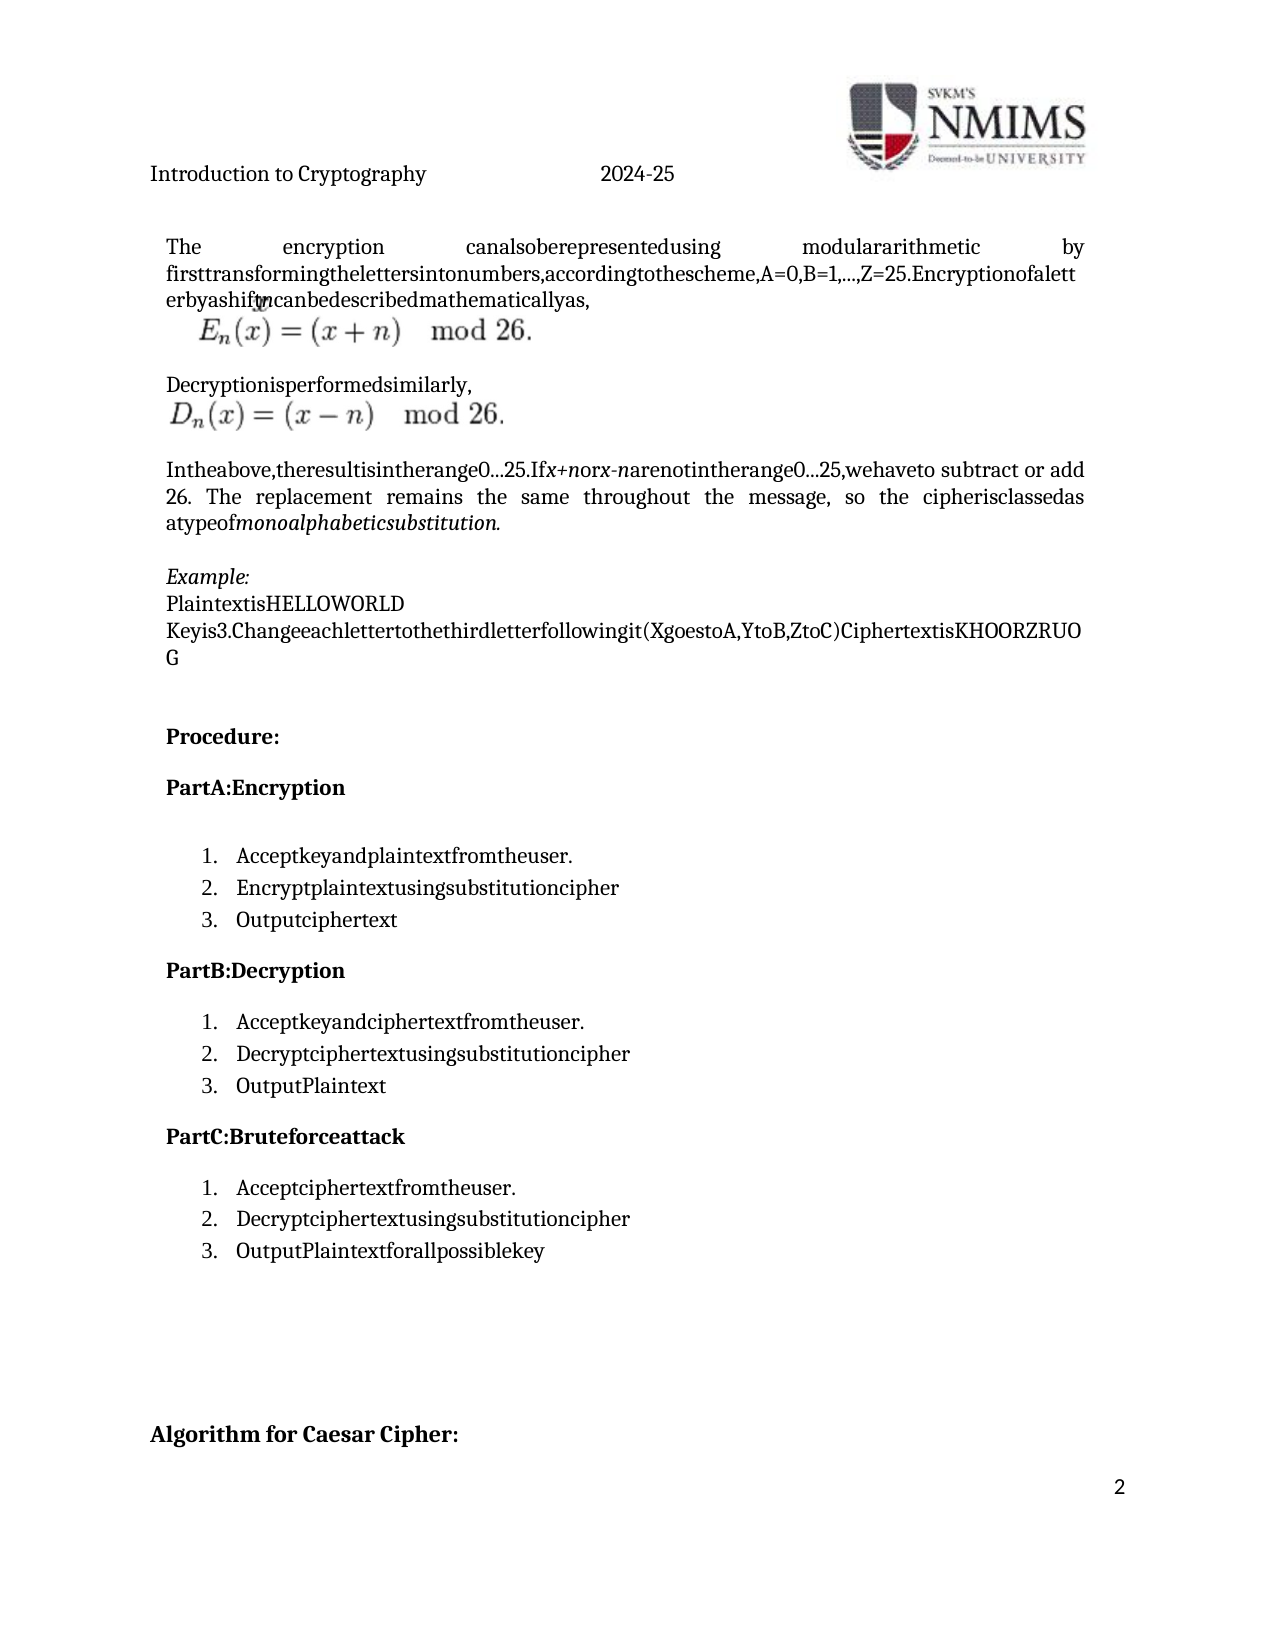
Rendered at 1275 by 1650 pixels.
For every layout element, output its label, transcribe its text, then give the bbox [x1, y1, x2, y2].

list Decryptciphertextusingsubstitutioncipher [201, 1205, 1125, 1232]
list Acceptkeyandciphertextfromtheuser. [201, 1008, 1125, 1035]
text Decryptionisperformedsimilarly, [166, 372, 1125, 398]
text PlaintextisHELLOWORLD [166, 591, 1125, 617]
text Example: [166, 564, 1125, 590]
picture [168, 399, 504, 431]
subtitle PartB:Decryption [166, 958, 1125, 984]
picture [197, 315, 531, 347]
list Acceptciphertextfromtheuser. [201, 1174, 1125, 1201]
text Keyis3.Changeeachlettertothethirdletterfollowingit(XgoestoA,YtoB,ZtoC)CiphertextisKHOORZRUOG [166, 618, 1086, 671]
list Encryptplaintextusingsubstitutioncipher [201, 874, 1125, 901]
picture [836, 75, 1125, 182]
list OutputPlaintextforallpossiblekey [201, 1237, 1125, 1264]
list Outputciphertext [201, 906, 1125, 933]
text Algorithm for Caesar Cipher: [150, 1421, 1125, 1449]
text The encryption canalsoberepresentedusing modulararithmetic by firsttransformingthelettersintonumbers,accordingtothescheme,A=0,B=1,...,Z=25.Encryptionofaletterbyashiftncanbedescribedmathematicallyas, [166, 234, 1085, 314]
list Acceptkeyandplaintextfromtheuser. [201, 842, 1125, 869]
list OutputPlaintext [201, 1072, 1125, 1099]
subtitle PartC:Bruteforceattack [166, 1124, 1125, 1150]
subtitle Procedure: [166, 724, 1125, 750]
list Decryptciphertextusingsubstitutioncipher [201, 1040, 1125, 1067]
text Intheabove,theresultisintherange0...25.Ifx+norx-narenotintherange0...25,wehaveto subtract or add 26. The replacement remains the same throughout the message, so the cipherisclassedas atypeofmonoalphabeticsubstitution. [166, 457, 1086, 536]
text PartA:Encryption [166, 774, 1125, 801]
